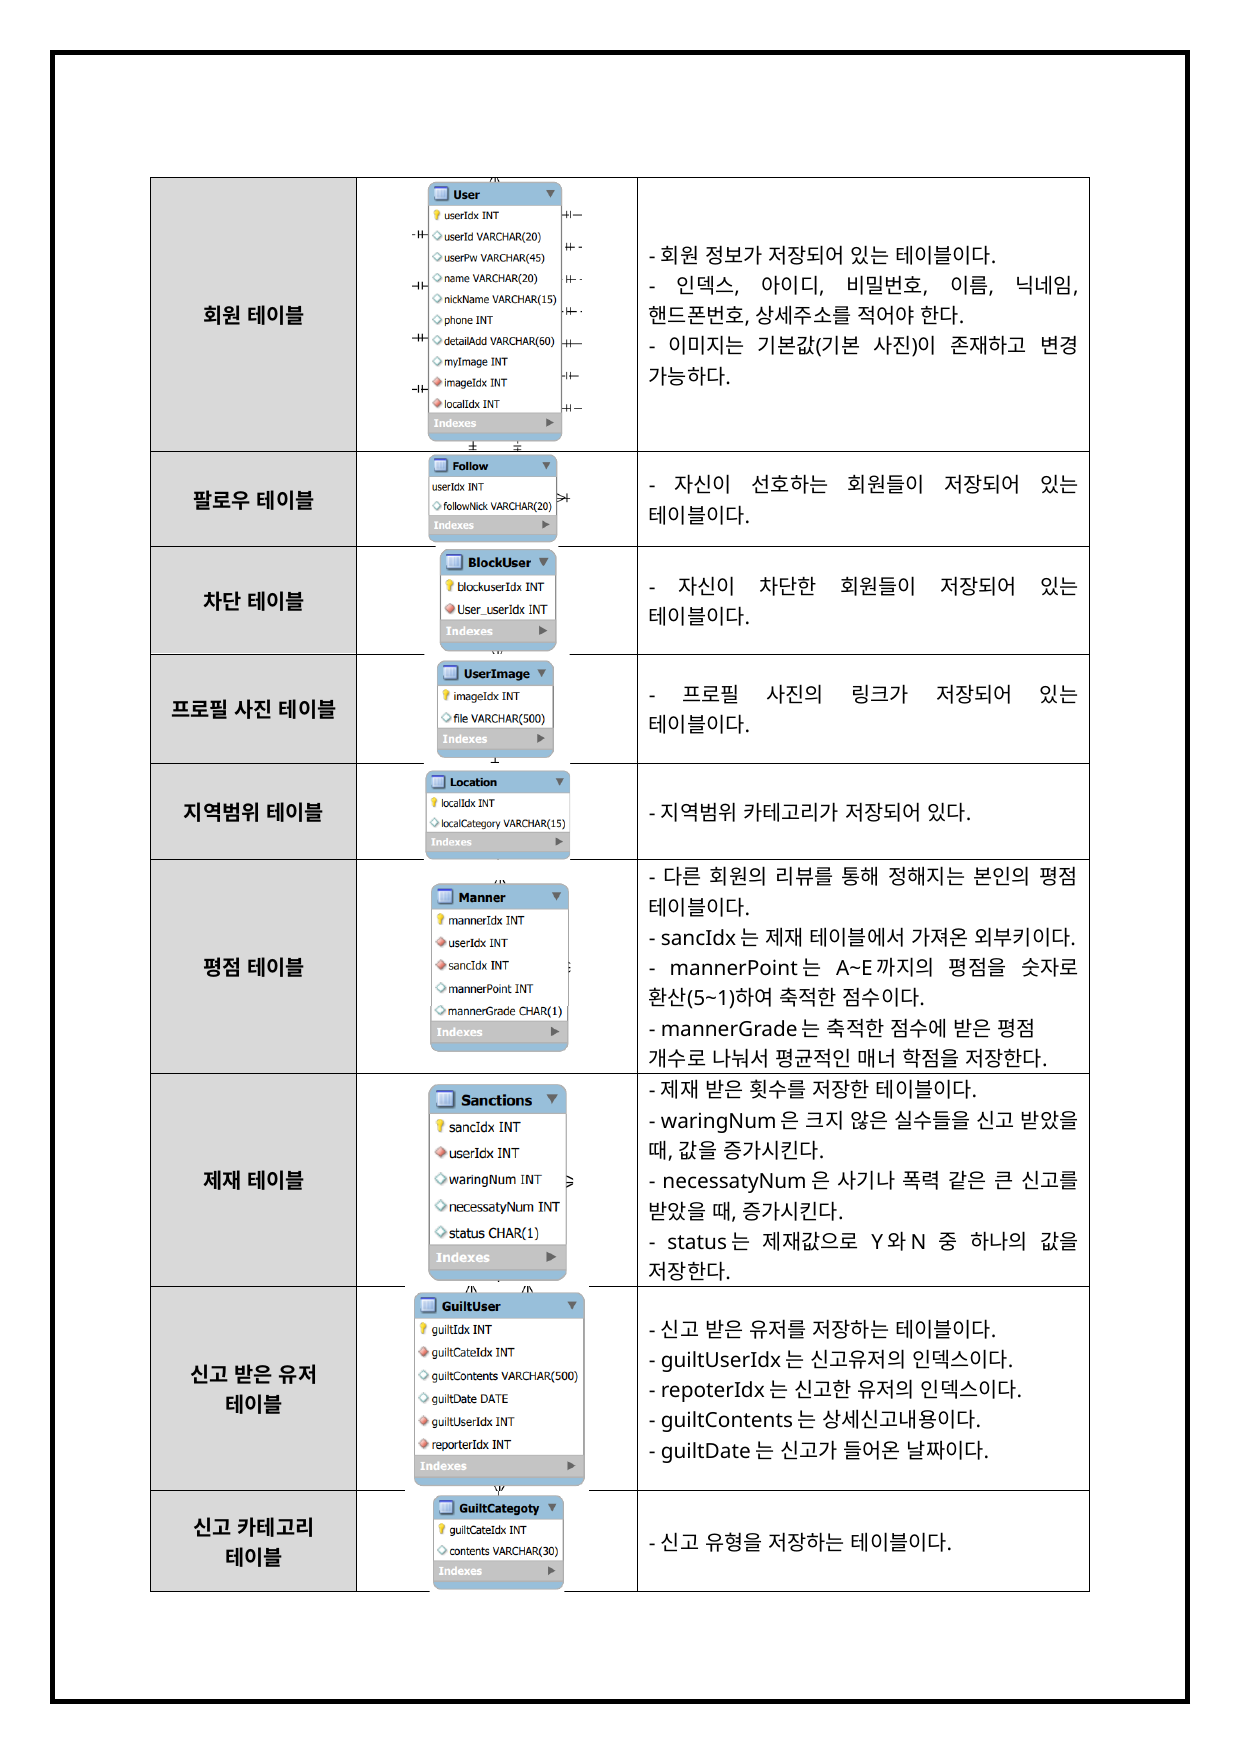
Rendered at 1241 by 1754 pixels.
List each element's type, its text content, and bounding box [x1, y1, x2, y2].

table_cell 팔로우 테이블 [151, 452, 356, 546]
table_cell - 다른 회원의 리뷰를 통해 정해지는 본인의 평점 테이블이다. - sancIdx는 제재 테이블에서 가져온 외부키이다. - mannerPoint는 A~E까지의 평점을 숫자로 환산(5~1)하여 축적한 점수이다. - mannerGrade는 축적한 점수에 받은 평점 개수로 나눠서 평균적인 매너 학점을 저장한다. [638, 860, 1089, 1073]
picture [412, 178, 582, 451]
table_cell 평점 테이블 [151, 860, 356, 1073]
table_cell [559, 547, 637, 653]
table_cell [357, 1491, 429, 1591]
table_cell - 제재 받은 횟수를 저장한 테이블이다. - waringNum은 크지 않은 실수들을 신고 받았을 때, 값을 증가시킨다. - necessatyNum은 사기나 폭력 같은 큰 신고를 받았을 때, 증가시킨다. - status는 제재값으로 Y와N 중 하나의 값을 저장한다. [638, 1074, 1089, 1286]
table_cell 제재 테이블 [151, 1074, 356, 1286]
table_cell - 자신이 차단한 회원들이 저장되어 있는 테이블이다. [638, 547, 1089, 653]
table_cell [357, 860, 637, 1073]
table_cell - 자신이 선호하는 회원들이 저장되어 있는 테이블이다. [638, 452, 1089, 546]
table_header [582, 178, 637, 451]
table_cell [571, 764, 637, 859]
table_cell - 지역범위 카테고리가 저장되어 있다. [638, 764, 1089, 859]
picture [423, 452, 571, 860]
table_header - 회원 정보가 저장되어 있는 테이블이다. - 인덱스, 아이디, 비밀번호, 이름, 닉네임, 핸드폰번호, 상세주소를 적어야 한다. - 이미지는 기본값(기본 사진)이 존재하고 변경 가능하다. [638, 178, 1089, 451]
table_cell 프로필 사진 테이블 [151, 655, 356, 763]
table_cell [357, 547, 435, 653]
table_cell 차단 테이블 [151, 547, 356, 653]
table_cell [571, 452, 637, 546]
table_header 회원 테이블 [151, 178, 356, 451]
table_cell [357, 1074, 637, 1286]
table_cell [357, 1287, 405, 1490]
table_cell [357, 764, 423, 859]
table_cell [357, 655, 424, 763]
table_cell - 신고 받은 유저를 저장하는 테이블이다. - guiltUserIdx는 신고유저의 인덱스이다. - repoterIdx는 신고한 유저의 인덱스이다. - guiltContents는 상세신고내용이다. - guiltDate는 신고가 들어온 날짜이다. [638, 1287, 1089, 1490]
table_cell [570, 655, 637, 763]
table_cell 지역범위 테이블 [151, 764, 356, 859]
table_header [357, 178, 412, 451]
table_cell [565, 1491, 637, 1591]
picture [420, 1077, 574, 1282]
picture [405, 1286, 589, 1592]
table_cell - 프로필 사진의 링크가 저장되어 있는 테이블이다. [638, 655, 1089, 763]
table_cell 신고 받은 유저 테이블 [151, 1287, 356, 1490]
table_cell - 신고 유형을 저장하는 테이블이다. [638, 1491, 1089, 1591]
table_cell [589, 1287, 637, 1490]
table_cell 신고 카테고리 테이블 [151, 1491, 356, 1591]
table_cell [357, 452, 423, 546]
picture [423, 880, 571, 1054]
